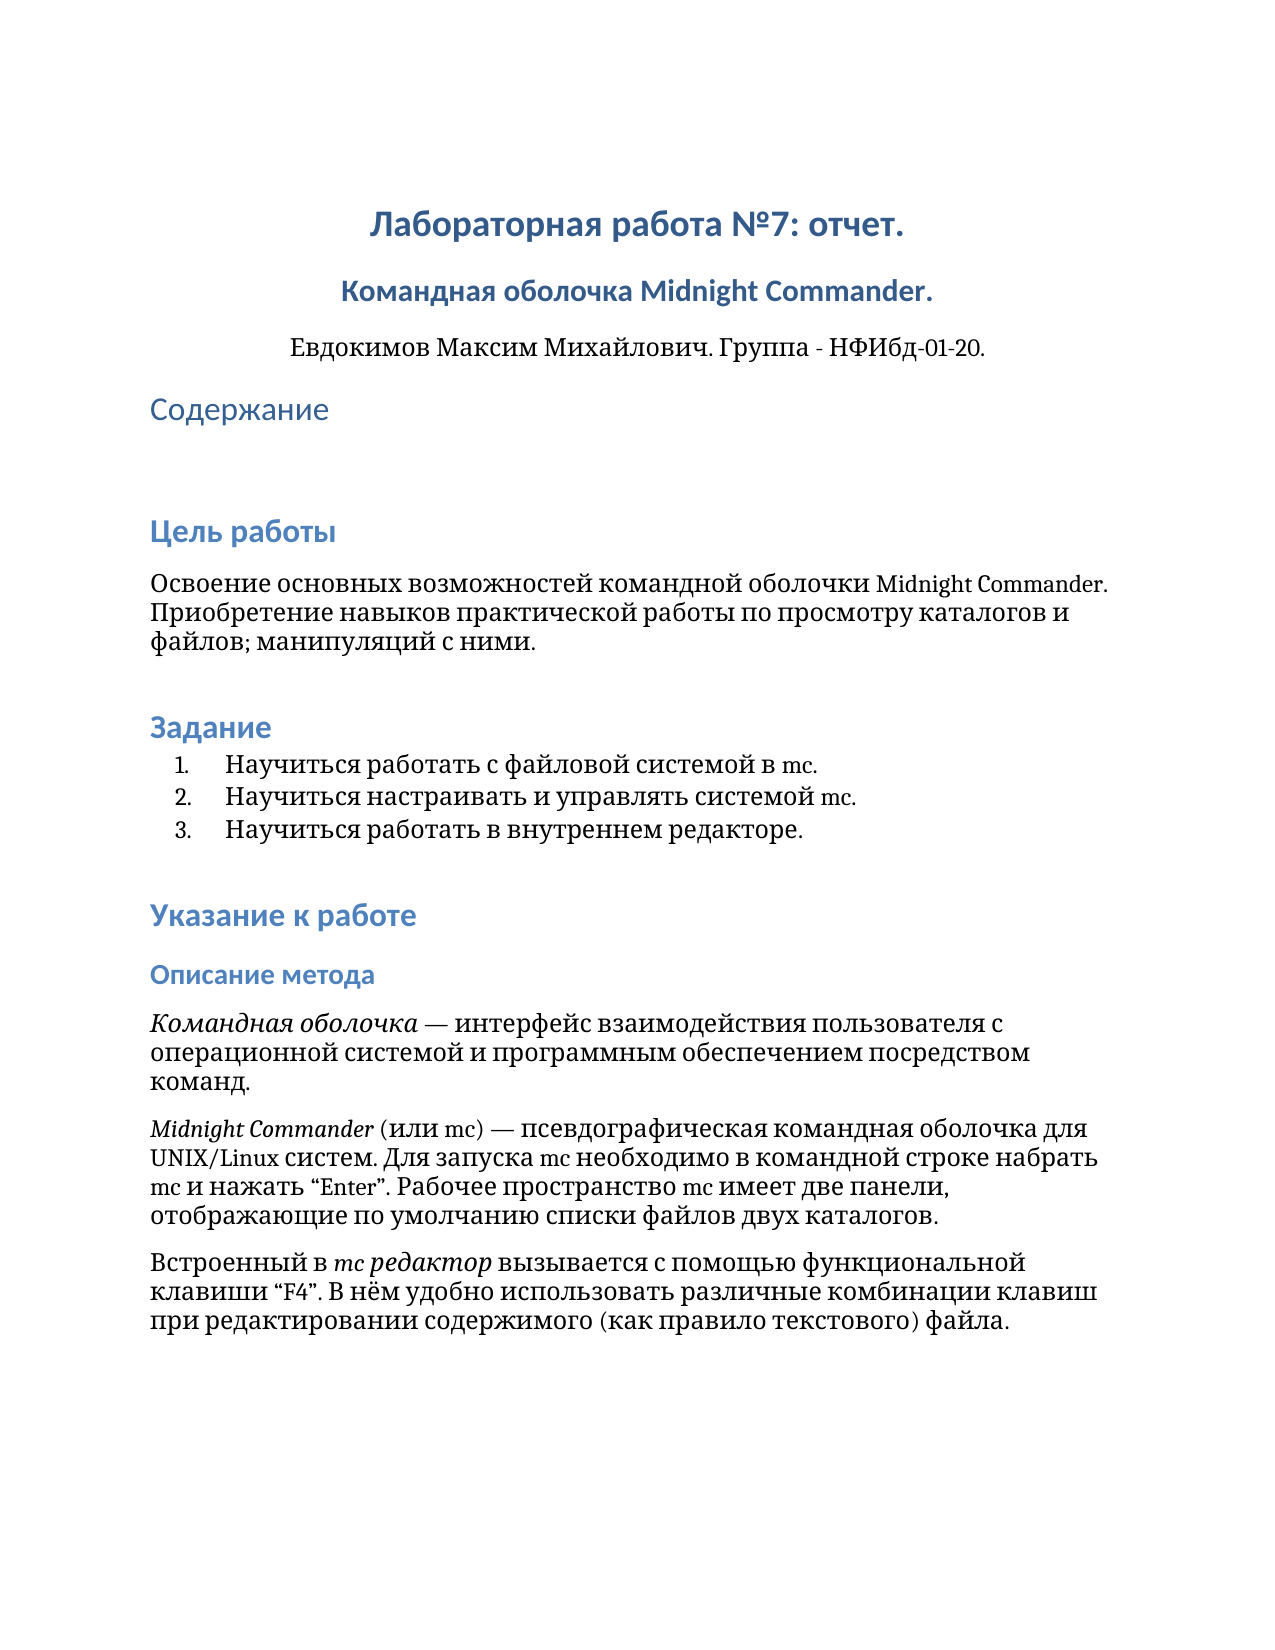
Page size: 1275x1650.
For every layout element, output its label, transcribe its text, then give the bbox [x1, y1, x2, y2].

list Научиться настраивать и управлять системой mc. [175, 783, 1125, 812]
text Встроенный в mc редактор вызывается с помощью функциональной клавиши “F4”. В нём удобно использовать различные комбинации клавиш при редактировании содержимого (как правило текстового) файла. [150, 1249, 1125, 1335]
list Научиться работать с файловой системой в mc. [175, 751, 1125, 779]
subtitle Цель работы [150, 510, 1125, 551]
title Лабораторная работа №7: отчет. [150, 200, 1125, 246]
subtitle Командная оболочка Midnight Commander. [150, 271, 1125, 309]
text Евдокимов Максим Михайлович. Группа - НФИбд-01-20. [150, 334, 1125, 363]
text Освоение основных возможностей командной оболочки Midnight Commander. Приобретение навыков практической работы по просмотру каталогов и файлов; манипуляций с ними. [150, 570, 1125, 656]
subtitle Задание [150, 706, 1125, 747]
subtitle Указание к работе [150, 894, 1125, 935]
text Midnight Commander (или mc) — псевдографическая командная оболочка для UNIX/Linux систем. Для запуска mc необходимо в командной строке набрать mc и нажать “Enter”. Рабочее пространство mc имеет две панели, отображающие по умолчанию списки файлов двух каталогов. [150, 1115, 1125, 1230]
text Командная оболочка — интерфейс взаимодействия пользователя с операционной системой и программным обеспечением посредством команд. [150, 1010, 1125, 1097]
list Научиться работать в внутреннем редакторе. [175, 816, 1125, 844]
subtitle Описание метода [150, 956, 1125, 992]
